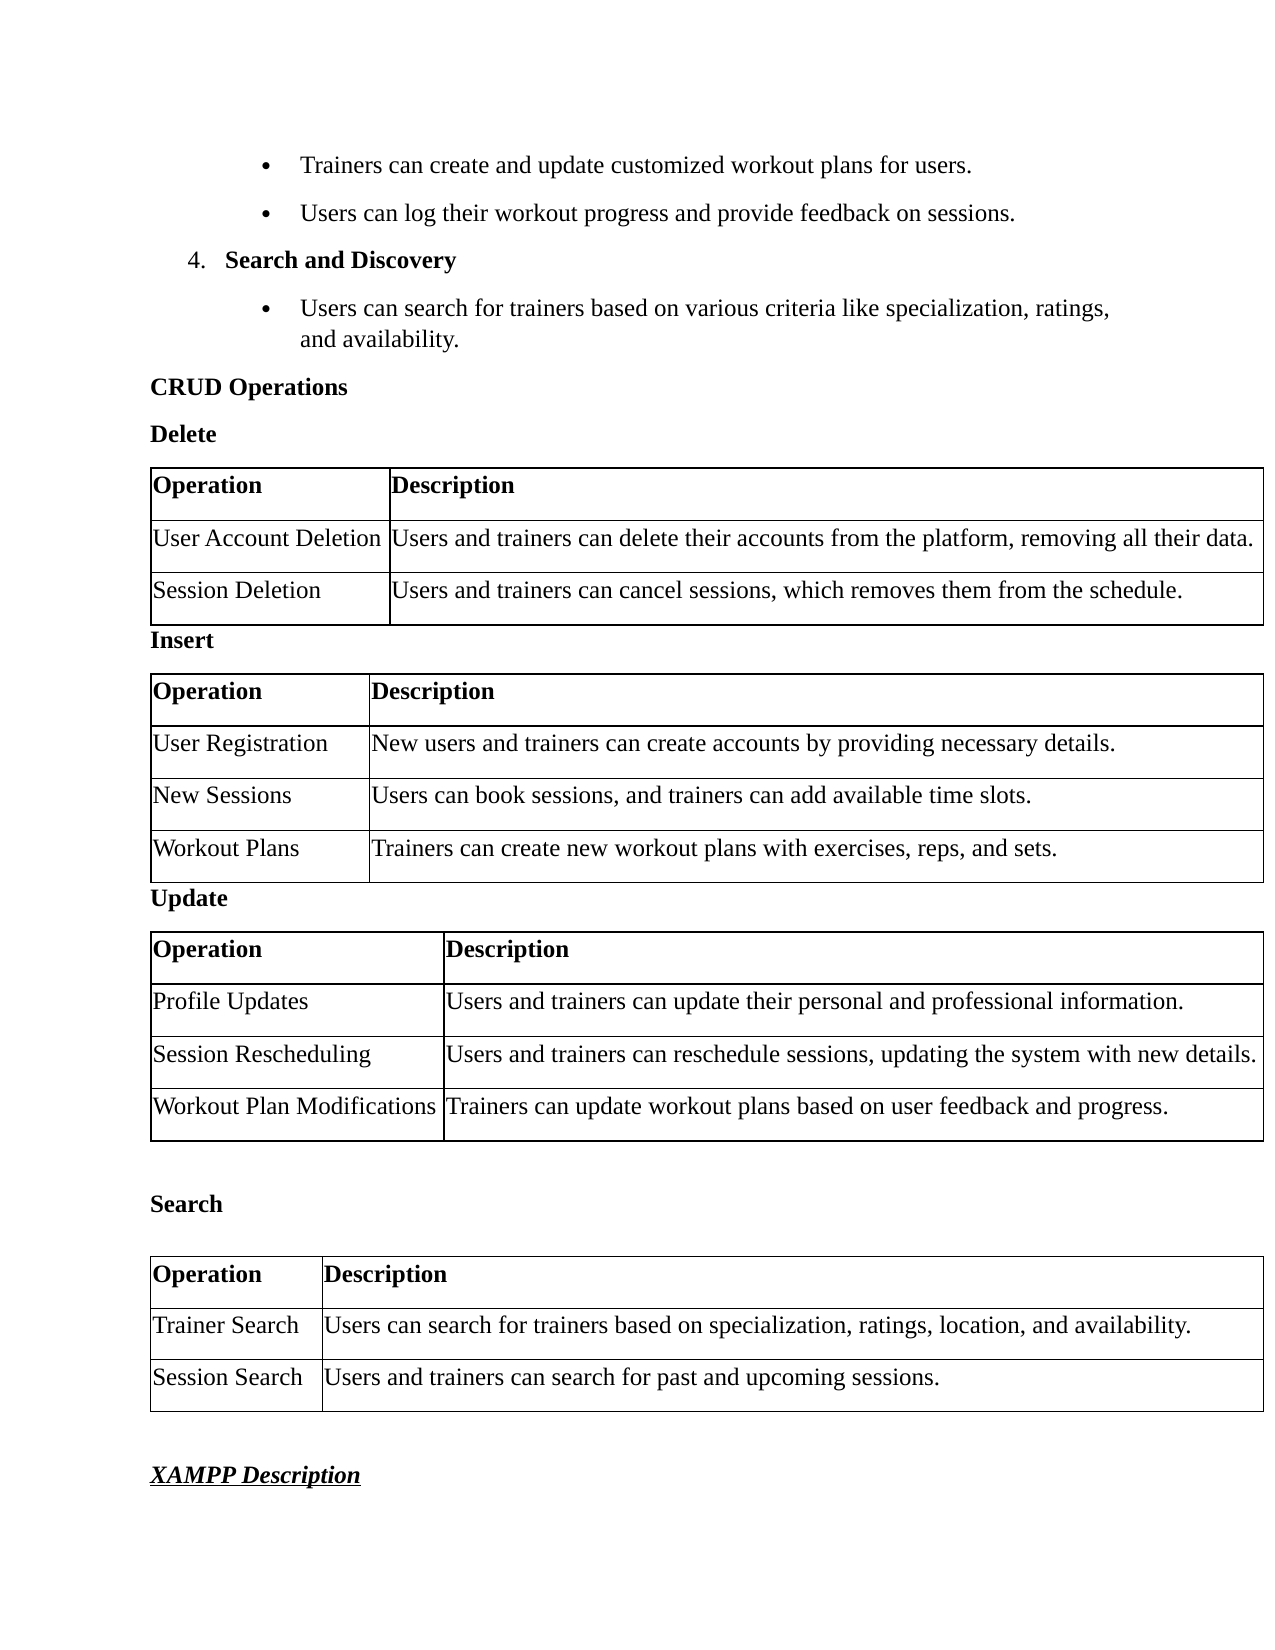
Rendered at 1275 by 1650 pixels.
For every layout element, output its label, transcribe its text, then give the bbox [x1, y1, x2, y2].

table_cell New users and trainers can create accounts by providing necessary details. [370, 727, 1263, 777]
list Users can log their workout progress and provide feedback on sessions. [262, 198, 1125, 226]
list Search and Discovery [187, 245, 1125, 274]
table_cell User Registration [152, 727, 369, 777]
table_cell Session Search [151, 1360, 322, 1411]
text CRUD Operations [150, 372, 1125, 401]
list Trainers can create and update customized workout plans for users. [262, 150, 1125, 179]
table_header Operation [152, 933, 443, 983]
table_cell Users and trainers can delete their accounts from the platform, removing all their data. [391, 521, 1263, 572]
text Update [150, 883, 1125, 912]
table_cell User Account Deletion [152, 521, 389, 572]
text Insert [150, 626, 1125, 654]
table_cell Profile Updates [152, 985, 443, 1036]
table_header Description [370, 675, 1263, 725]
table_cell Users and trainers can reschedule sessions, updating the system with new details. [445, 1037, 1263, 1088]
table_cell Workout Plan Modifications [152, 1089, 443, 1140]
table_cell Users and trainers can search for past and upcoming sessions. [323, 1360, 1263, 1411]
table_cell Users and trainers can update their personal and professional information. [445, 985, 1263, 1036]
table_header Operation [151, 1257, 322, 1308]
table_cell New Sessions [152, 779, 369, 830]
table_cell Trainers can create new workout plans with exercises, reps, and sets. [370, 831, 1263, 882]
table_header Operation [152, 675, 369, 725]
table_cell Users can book sessions, and trainers can add available time slots. [370, 779, 1263, 830]
table_header Description [445, 933, 1263, 983]
text Delete [150, 419, 1125, 448]
table_header Operation [152, 469, 389, 519]
table_cell Session Rescheduling [152, 1037, 443, 1088]
table_cell Workout Plans [152, 831, 369, 882]
table_cell Trainers can update workout plans based on user feedback and progress. [445, 1089, 1263, 1140]
text XAMPP Description [150, 1460, 1125, 1488]
table_cell Session Deletion [152, 573, 389, 624]
table_header Description [323, 1257, 1263, 1308]
table_cell Users can search for trainers based on specialization, ratings, location, and availability. [323, 1309, 1263, 1359]
list Users can search for trainers based on various criteria like specialization, ratings, and availability. [262, 293, 1125, 353]
table_cell Trainer Search [151, 1309, 322, 1359]
table_cell Users and trainers can cancel sessions, which removes them from the schedule. [391, 573, 1263, 624]
table_header Description [391, 469, 1263, 519]
